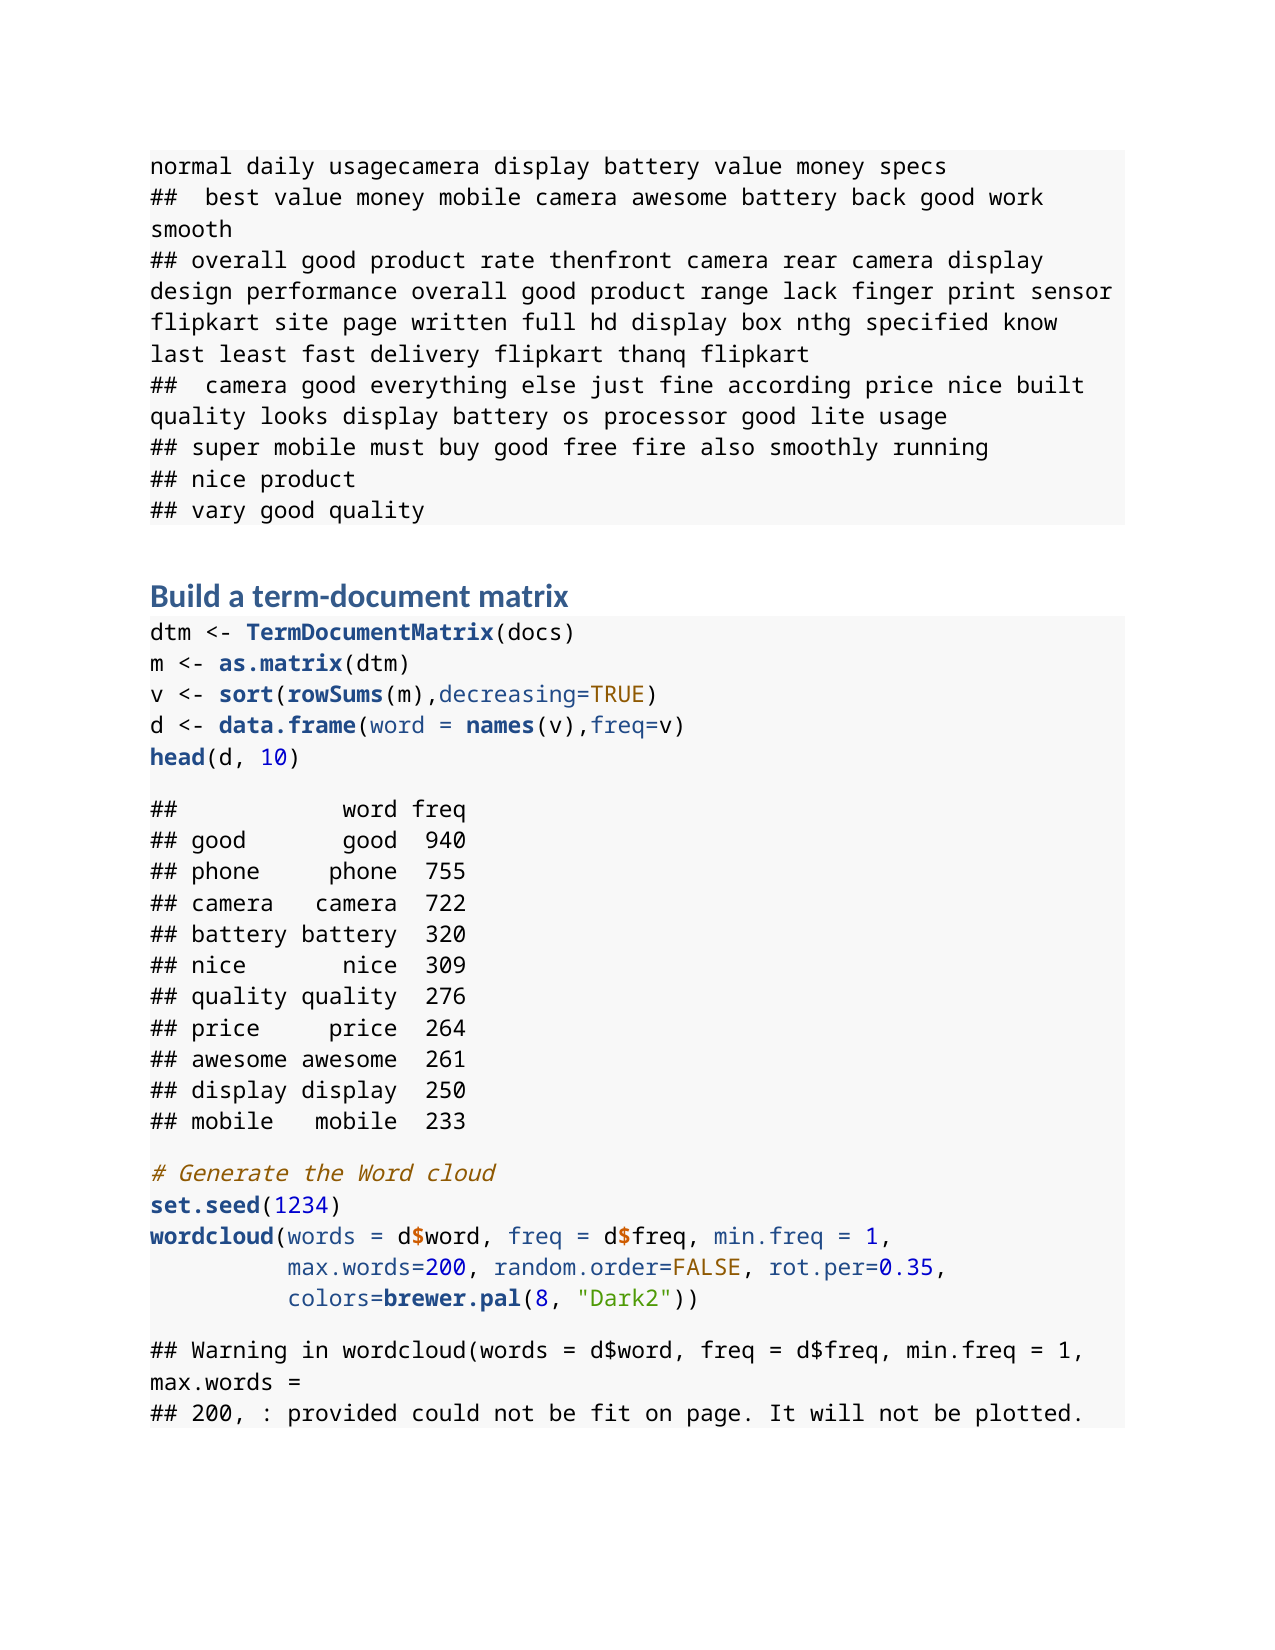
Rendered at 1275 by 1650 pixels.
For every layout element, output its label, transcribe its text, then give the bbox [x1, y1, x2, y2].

text # Generate the Word cloud set.seed(1234) wordcloud(words = d$word, freq = d$freq, min.freq = 1, max.words=200, random.order=FALSE, rot.per=0.35, colors=brewer.pal(8, "Dark2")) [150, 1157, 1125, 1314]
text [150, 150, 1125, 525]
text ## word freq ## good good 940 ## phone phone 755 ## camera camera 722 ## battery battery 320 ## nice nice 309 ## quality quality 276 ## price price 264 ## awesome awesome 261 ## display display 250 ## mobile mobile 233 [150, 793, 1125, 1137]
subtitle Build a term-document matrix [150, 575, 1125, 616]
text dtm <- TermDocumentMatrix(docs) m <- as.matrix(dtm) v <- sort(rowSums(m),decreasing=TRUE) d <- data.frame(word = names(v),freq=v) head(d, 10) [150, 616, 1125, 772]
text ## Warning in wordcloud(words = d$word, freq = d$freq, min.freq = 1, max.words = ## 200, : provided could not be fit on page. It will not be plotted. [150, 1334, 1125, 1428]
